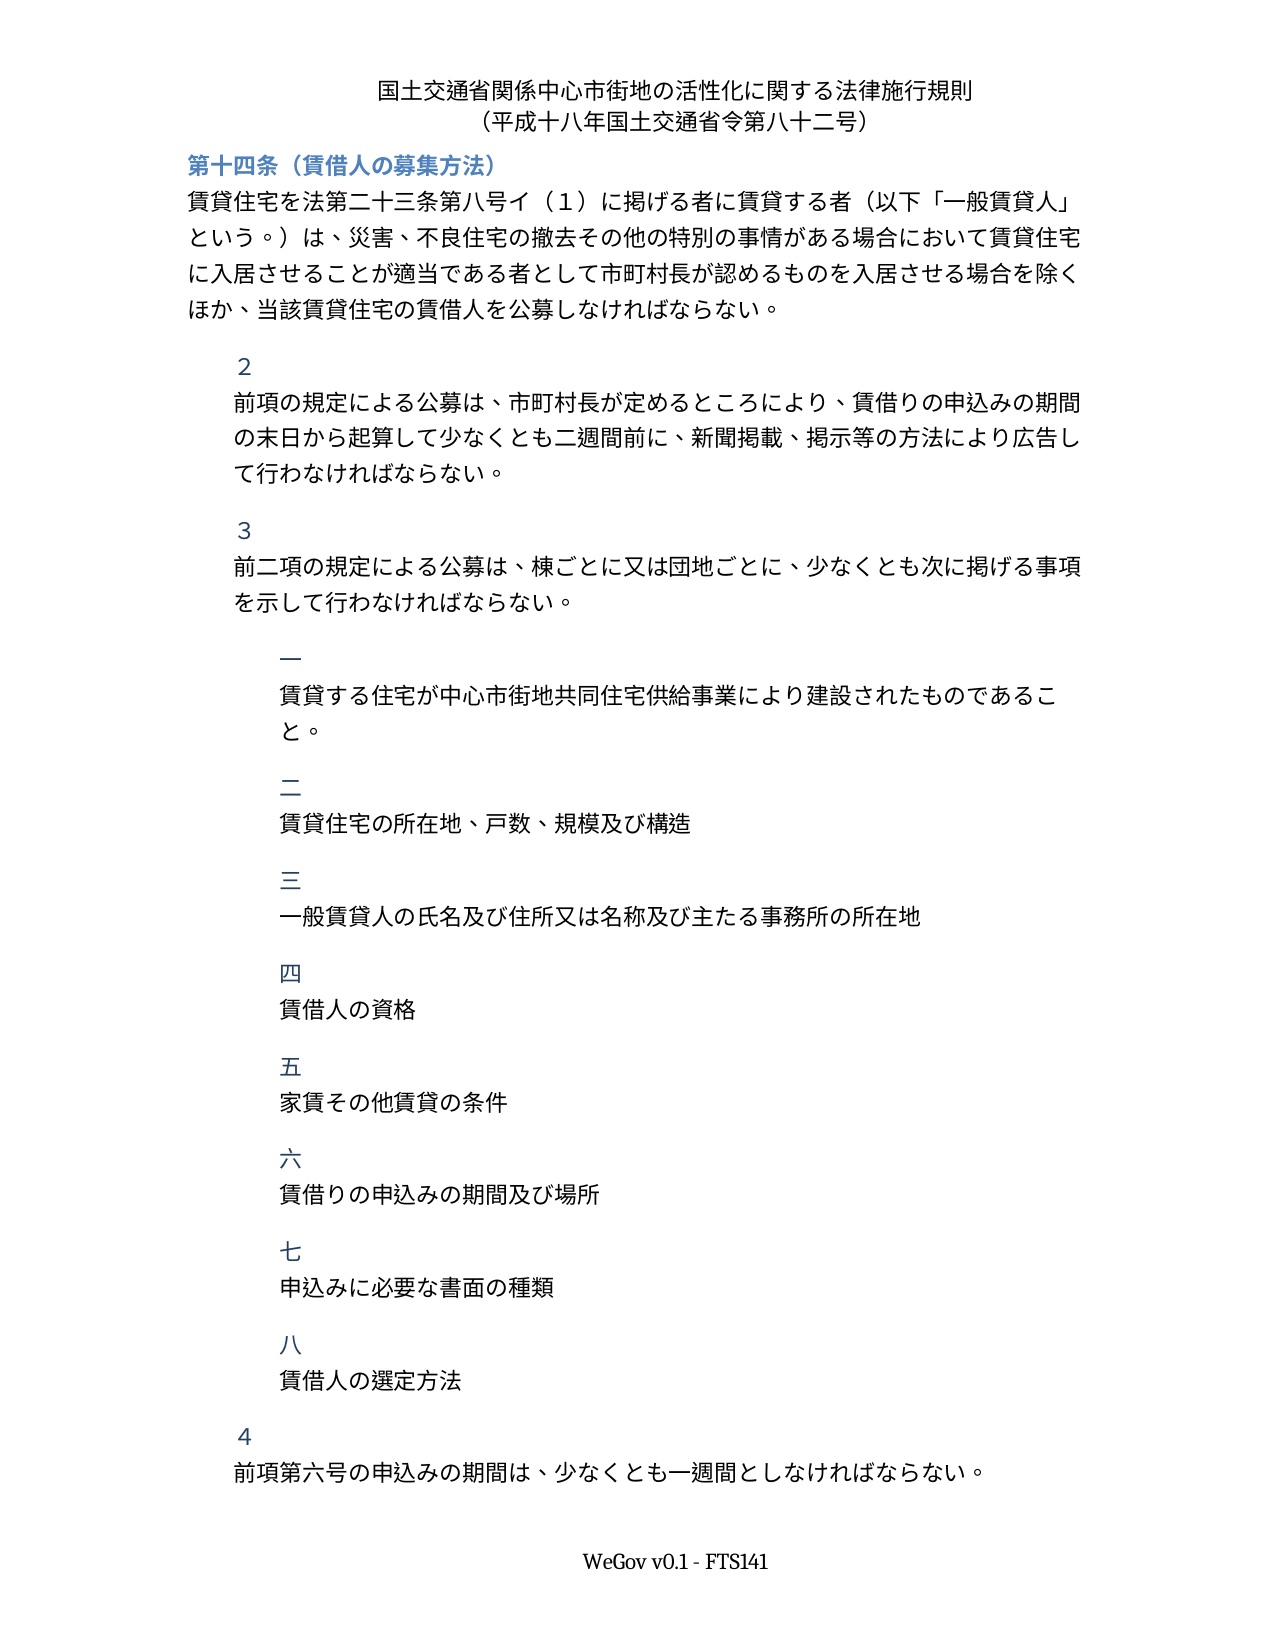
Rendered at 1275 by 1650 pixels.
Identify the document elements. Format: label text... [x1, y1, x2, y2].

text 申込みに必要な書面の種類 [279, 1272, 1087, 1303]
subtitle 三 [279, 865, 1087, 896]
subtitle 二 [279, 772, 1087, 804]
text 賃借人の選定方法 [279, 1364, 1087, 1396]
subtitle 一 [279, 644, 1087, 675]
text 賃借りの申込みの期間及び場所 [279, 1179, 1087, 1210]
text 前項の規定による公募は、市町村長が定めるところにより、賃借りの申込みの期間の末日から起算して少なくとも二週間前に、新聞掲載、掲示等の方法により広告して行わなければならない。 [233, 386, 1087, 489]
subtitle ２ [233, 351, 1087, 382]
subtitle ４ [233, 1421, 1087, 1453]
text 賃借人の資格 [279, 994, 1087, 1025]
text 賃貸する住宅が中心市街地共同住宅供給事業により建設されたものであること。 [279, 680, 1087, 747]
text 賃貸住宅を法第二十三条第八号イ（１）に掲げる者に賃貸する者（以下「一般賃貸人」という。）は、災害、不良住宅の撤去その他の特別の事情がある場合において賃貸住宅に入居させることが適当である者として市町村長が認めるものを入居させる場合を除くほか、当該賃貸住宅の賃借人を公募しなければならない。 [187, 186, 1087, 325]
subtitle 七 [279, 1236, 1087, 1267]
text 家賃その他賃貸の条件 [279, 1086, 1087, 1118]
text 一般賃貸人の氏名及び住所又は名称及び主たる事務所の所在地 [279, 901, 1087, 932]
subtitle 八 [279, 1329, 1087, 1360]
subtitle 五 [279, 1051, 1087, 1082]
text 前二項の規定による公募は、棟ごとに又は団地ごとに、少なくとも次に掲げる事項を示して行わなければならない。 [233, 551, 1087, 618]
text 賃貸住宅の所在地、戸数、規模及び構造 [279, 808, 1087, 839]
subtitle 六 [279, 1143, 1087, 1174]
subtitle ３ [233, 515, 1087, 546]
subtitle 四 [279, 958, 1087, 989]
text 前項第六号の申込みの期間は、少なくとも一週間としなければならない。 [233, 1457, 1087, 1488]
subtitle 第十四条（賃借人の募集方法） [187, 150, 1087, 181]
